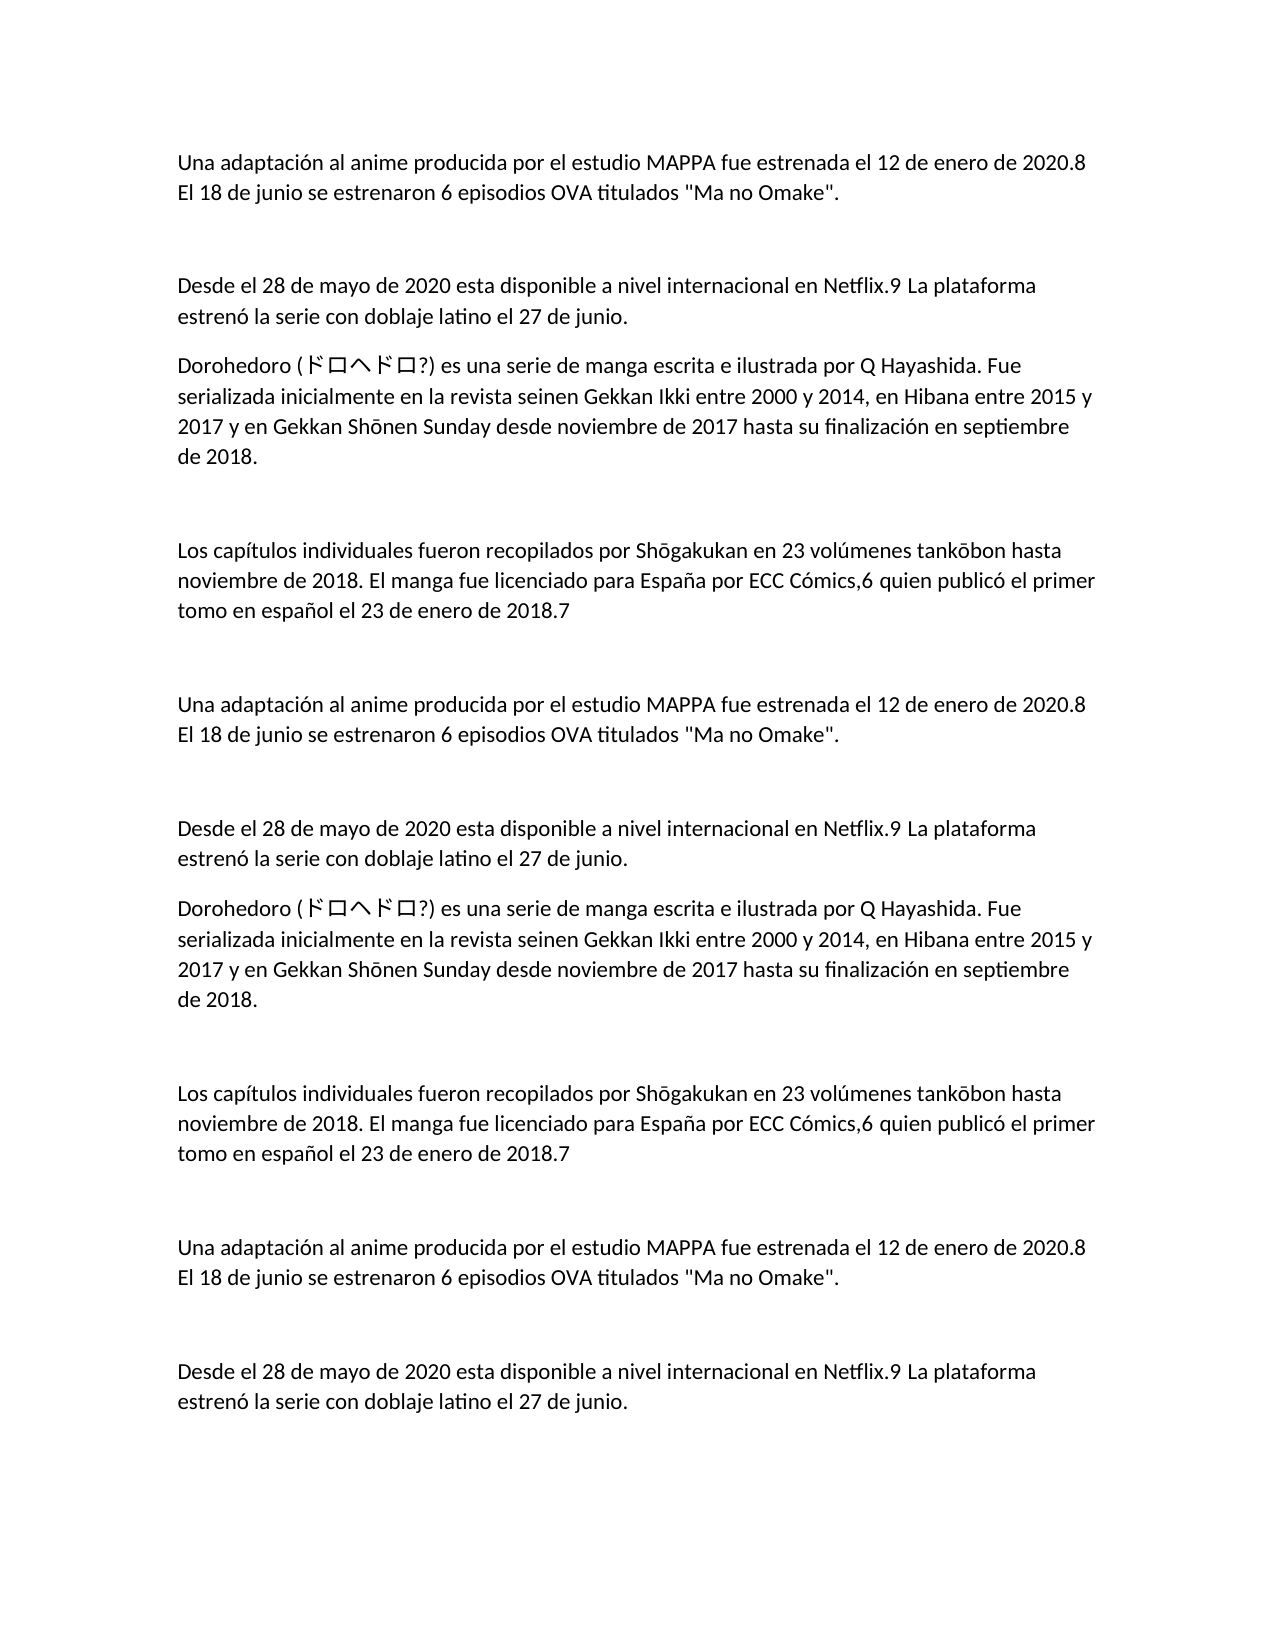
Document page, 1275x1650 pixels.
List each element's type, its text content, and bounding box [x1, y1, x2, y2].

text Una adaptación al anime producida por el estudio MAPPA fue estrenada el 12 de enero de 2020.8​ El 18 de junio se estrenaron 6 episodios OVA titulados "Ma no Omake". [177, 690, 1098, 749]
text Una adaptación al anime producida por el estudio MAPPA fue estrenada el 12 de enero de 2020.8​ El 18 de junio se estrenaron 6 episodios OVA titulados "Ma no Omake". [177, 1233, 1098, 1291]
text Desde el 28 de mayo de 2020 esta disponible a nivel internacional en Netflix.9​ La plataforma estrenó la serie con doblaje latino el 27 de junio. [177, 814, 1098, 873]
text Desde el 28 de mayo de 2020 esta disponible a nivel internacional en Netflix.9​ La plataforma estrenó la serie con doblaje latino el 27 de junio. [177, 272, 1098, 330]
text Desde el 28 de mayo de 2020 esta disponible a nivel internacional en Netflix.9​ La plataforma estrenó la serie con doblaje latino el 27 de junio. [177, 1357, 1098, 1415]
text Una adaptación al anime producida por el estudio MAPPA fue estrenada el 12 de enero de 2020.8​ El 18 de junio se estrenaron 6 episodios OVA titulados "Ma no Omake". [177, 148, 1098, 206]
